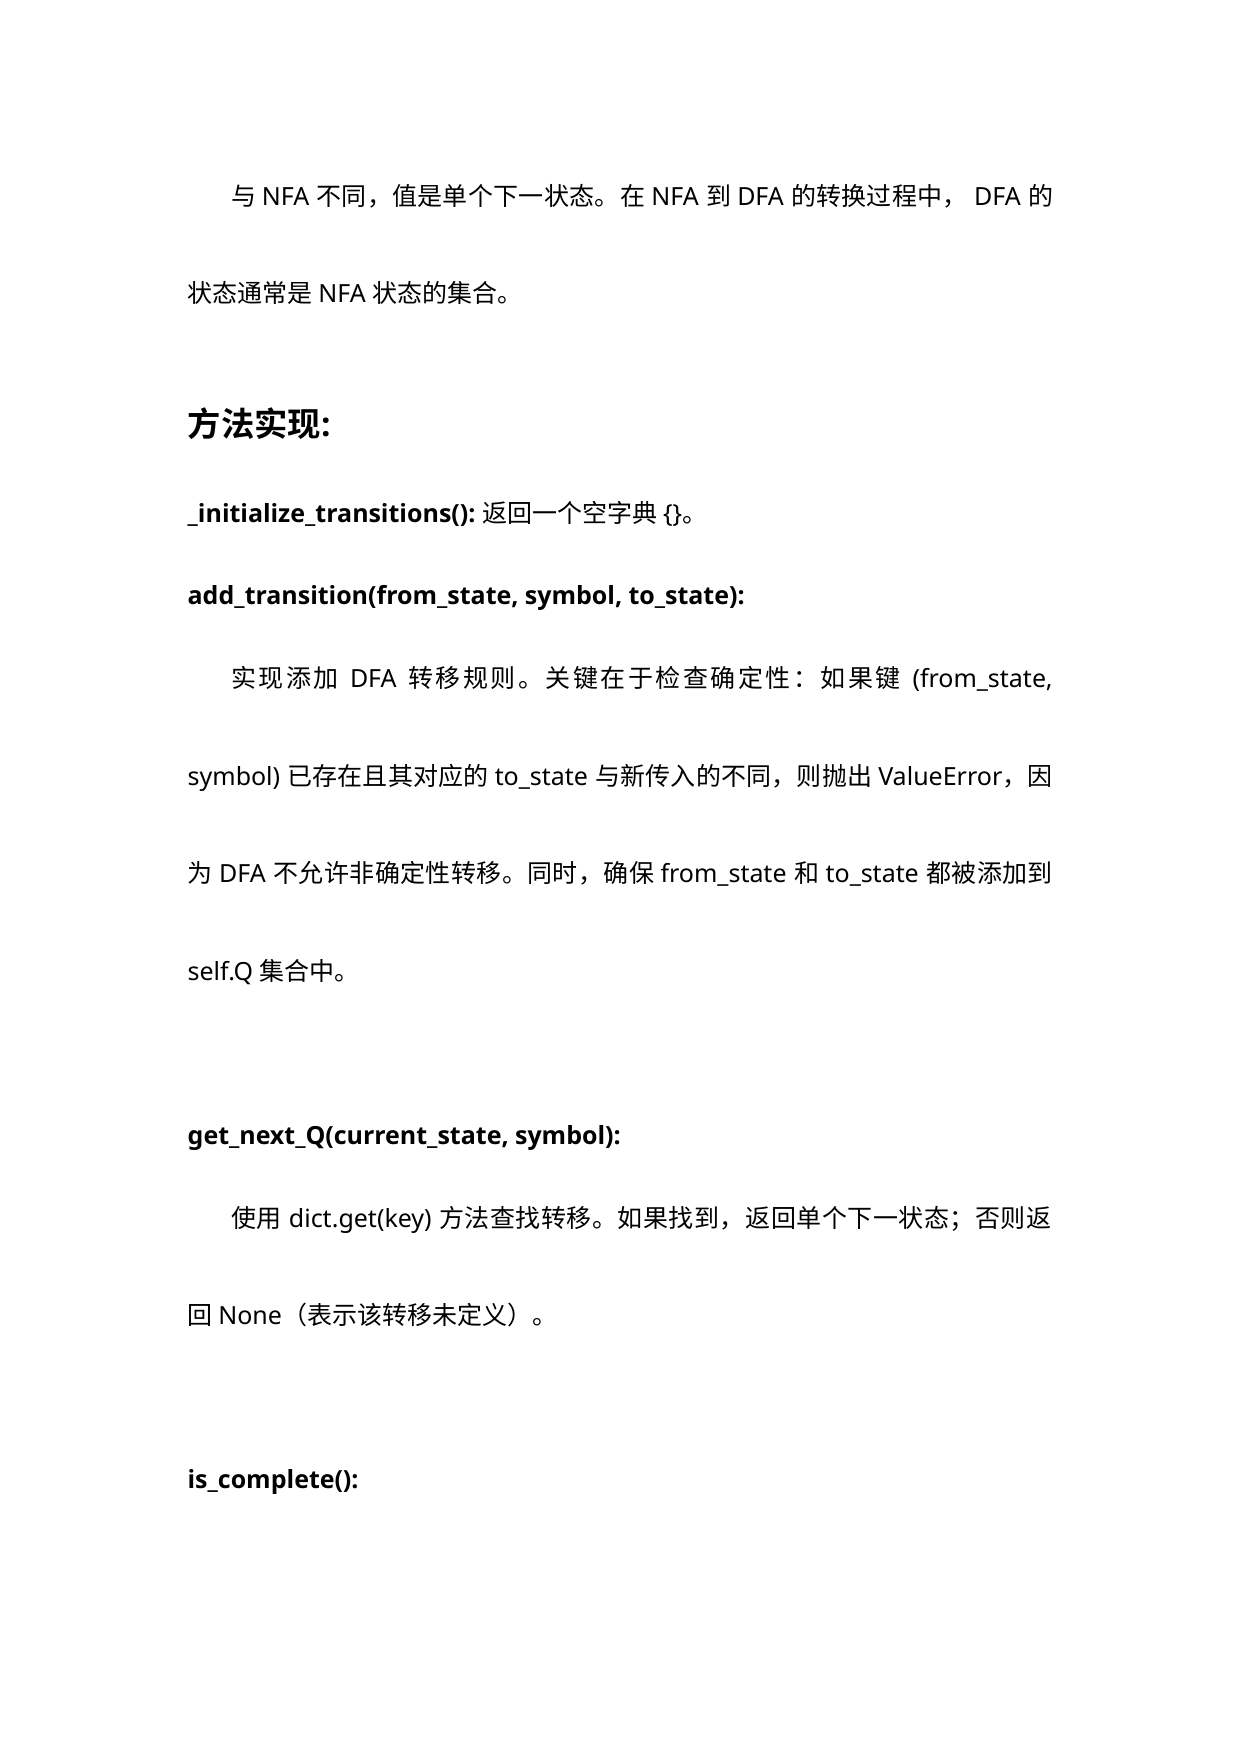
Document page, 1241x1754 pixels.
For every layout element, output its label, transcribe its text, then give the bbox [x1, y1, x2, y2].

text 实现添加 DFA 转移规则。关键在于检查确定性：如果键 (from_state, symbol) 已存在且其对应的 to_state 与新传入的不同，则抛出 ValueError，因为 DFA 不允许非确定性转移。同时，确保 from_state 和 to_state 都被添加到 self.Q 集合中。 [187, 644, 1053, 1002]
text is_complete(): [187, 1446, 1053, 1511]
text add_transition(from_state, symbol, to_state): [187, 562, 1053, 627]
text 使用 dict.get(key) 方法查找转移。如果找到，返回单个下一状态；否则返回 None（表示该转移未定义）。 [187, 1184, 1053, 1346]
text _initialize_transitions(): 返回一个空字典 {}。 [187, 479, 1053, 544]
text 方法实现: [187, 390, 1053, 455]
text 与NFA 不同，值是单个下一状态。在 NFA 到 DFA 的转换过程中， DFA 的状态通常是 NFA 状态的集合。 [187, 162, 1053, 324]
text get_next_Q(current_state, symbol): [187, 1102, 1053, 1167]
